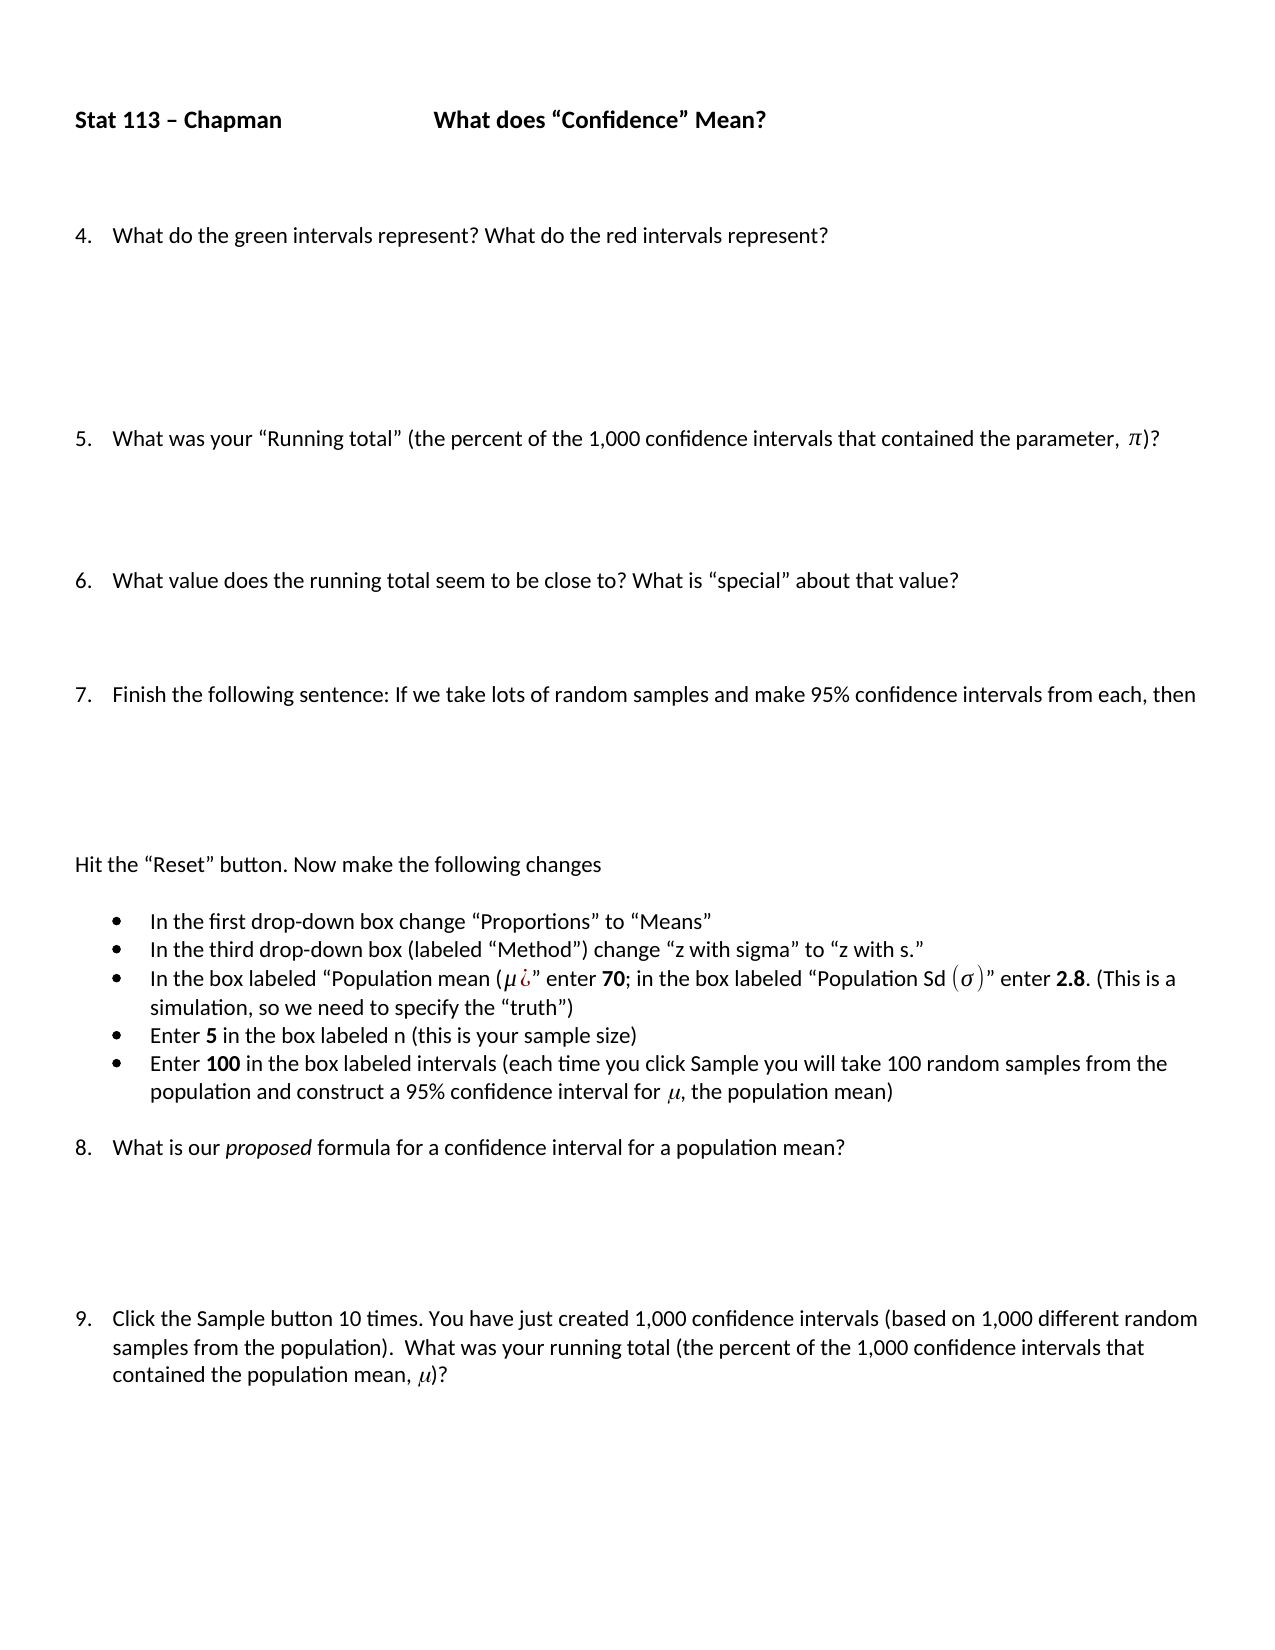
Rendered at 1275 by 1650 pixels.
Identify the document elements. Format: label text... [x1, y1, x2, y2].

text Hit the “Reset” button. Now make the following changes [75, 850, 1200, 878]
list In the first drop-down box change “Proportions” to “Means” [112, 907, 1200, 935]
list What do the green intervals represent? What do the red intervals represent? [75, 221, 1200, 249]
list Click the Sample button 10 times. You have just created 1,000 confidence intervals (based on 1,000 different random samples from the population). What was your running total (the percent of the 1,000 confidence intervals that contained the population mean, )? [75, 1304, 1200, 1389]
list What is our proposed formula for a confidence interval for a population mean? [75, 1133, 1200, 1161]
list What was your “Running total” (the percent of the 1,000 confidence intervals that contained the parameter, )? [75, 424, 1200, 452]
list In the box labeled “Population mean (” enter 70; in the box labeled “Population Sd ” enter 2.8. (This is a simulation, so we need to specify the “truth”) [112, 963, 1200, 1021]
list Finish the following sentence: If we take lots of random samples and make 95% confidence intervals from each, then [75, 680, 1200, 708]
list Enter 100 in the box labeled intervals (each time you click Sample you will take 100 random samples from the population and construct a 95% confidence interval for , the population mean) [112, 1049, 1200, 1105]
list In the third drop-down box (labeled “Method”) change “z with sigma” to “z with s.” [112, 935, 1200, 963]
list Enter 5 in the box labeled n (this is your sample size) [112, 1021, 1200, 1049]
list What value does the running total seem to be close to? What is “special” about that value? [75, 566, 1200, 594]
